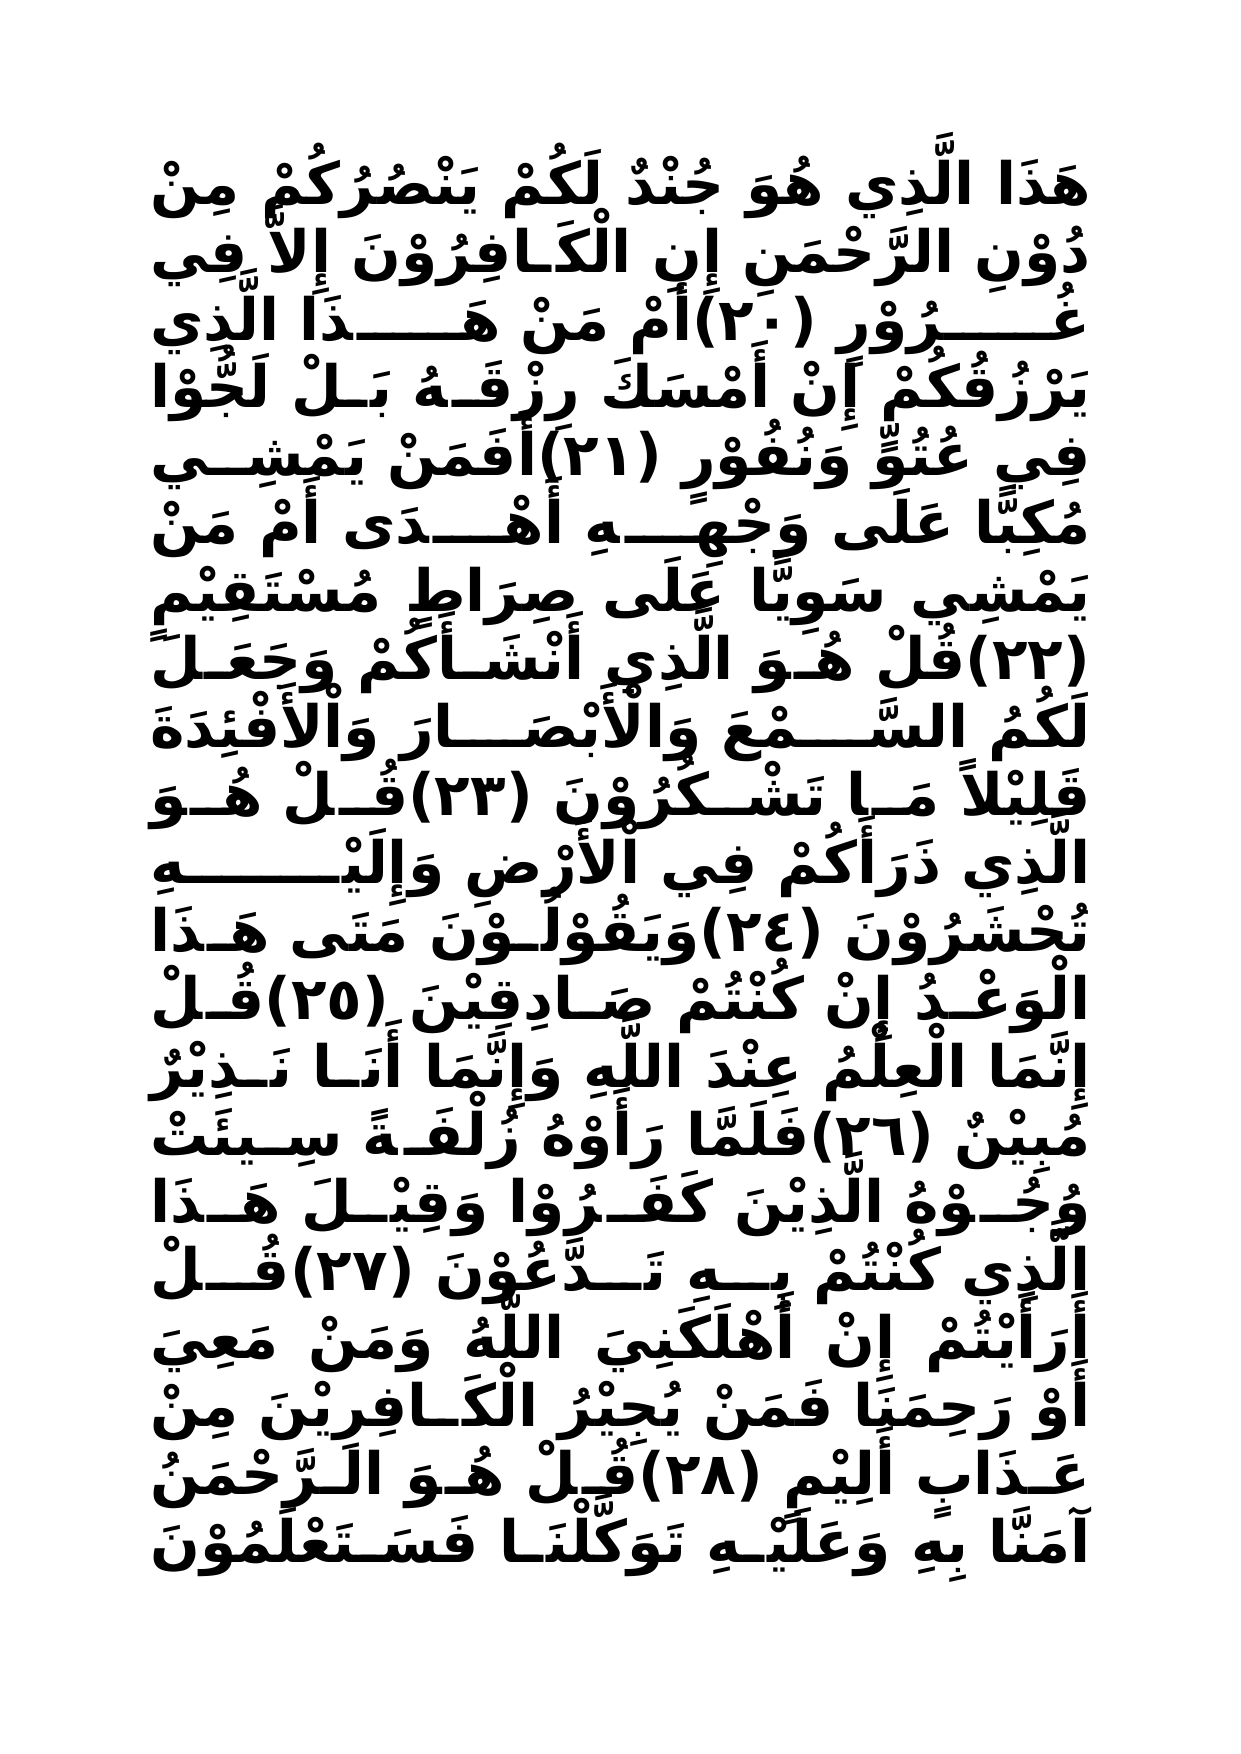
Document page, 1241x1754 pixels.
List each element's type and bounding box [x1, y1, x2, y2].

text [150, 150, 1090, 1576]
